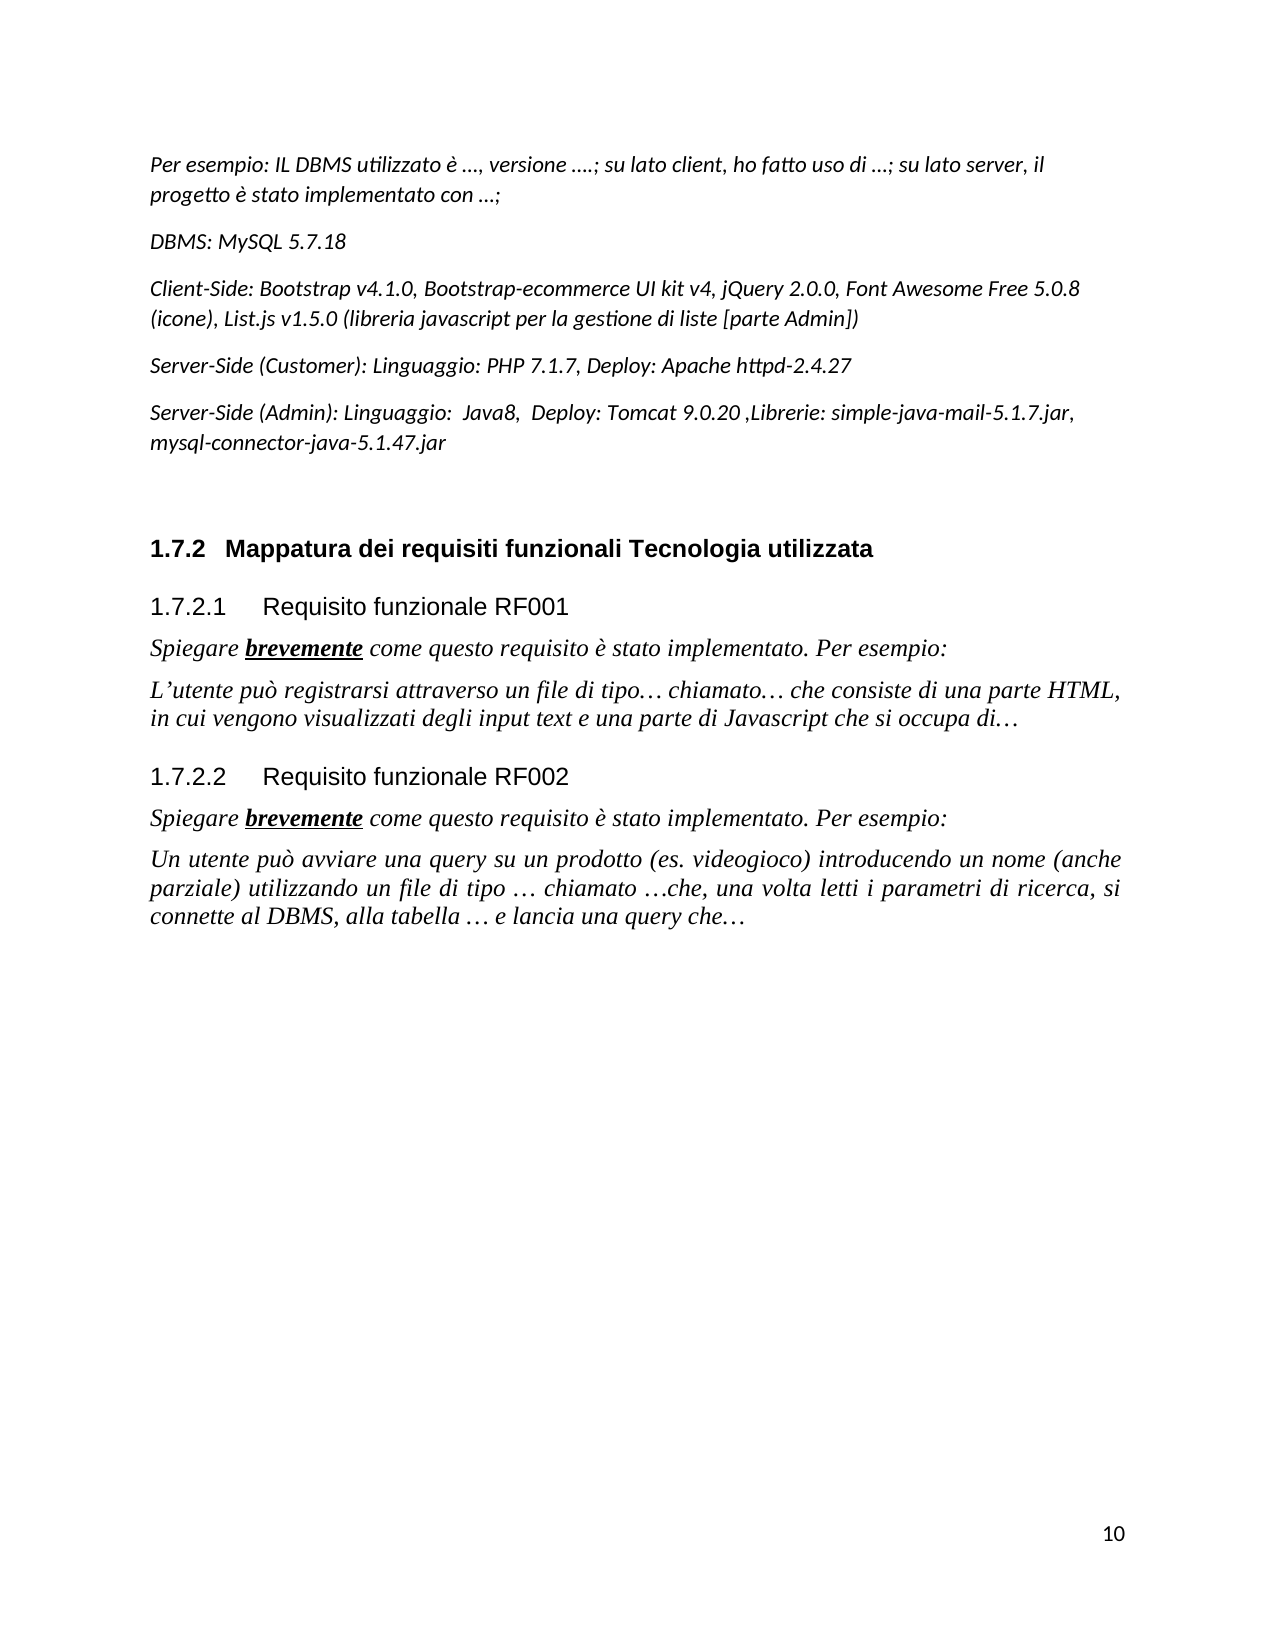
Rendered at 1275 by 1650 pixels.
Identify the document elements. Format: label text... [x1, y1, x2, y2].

list Spiegare brevemente come questo requisito è stato implementato. Per esempio: [150, 633, 1125, 662]
list L’utente può registrarsi attraverso un file di tipo… chiamato… che consiste di una parte HTML, in cui vengono visualizzati degli input text e una parte di Javascript che si occupa di… [150, 675, 1125, 732]
text Server-Side (Admin): Linguaggio: Java8, Deploy: Tomcat 9.0.20 ,Librerie: simple-java-mail-5.1.7.jar, mysql-connector-java-5.1.47.jar [150, 398, 1125, 456]
list Spiegare brevemente come questo requisito è stato implementato. Per esempio: [150, 803, 1125, 831]
subtitle Requisito funzionale RF002 [150, 761, 1125, 790]
text DBMS: MySQL 5.7.18 [150, 227, 1125, 255]
text Server-Side (Customer): Linguaggio: PHP 7.1.7, Deploy: Apache httpd-2.4.27 [150, 351, 1125, 379]
subtitle Mappatura dei requisiti funzionali Tecnologia utilizzata [150, 534, 1125, 563]
list Un utente può avviare una query su un prodotto (es. videogioco) introducendo un nome (anche parziale) utilizzando un file di tipo … chiamato …che, una volta letti i parametri di ricerca, si connette al DBMS, alla tabella … e lancia una query che… [150, 844, 1125, 930]
text Client-Side: Bootstrap v4.1.0, Bootstrap-ecommerce UI kit v4, jQuery 2.0.0, Font Awesome Free 5.0.8 (icone), List.js v1.5.0 (libreria javascript per la gestione di liste [parte Admin]) [150, 274, 1125, 332]
subtitle Requisito funzionale RF001 [150, 592, 1125, 621]
text Per esempio: IL DBMS utilizzato è …, versione ….; su lato client, ho fatto uso di …; su lato server, il progetto è stato implementato con …; [150, 150, 1125, 208]
